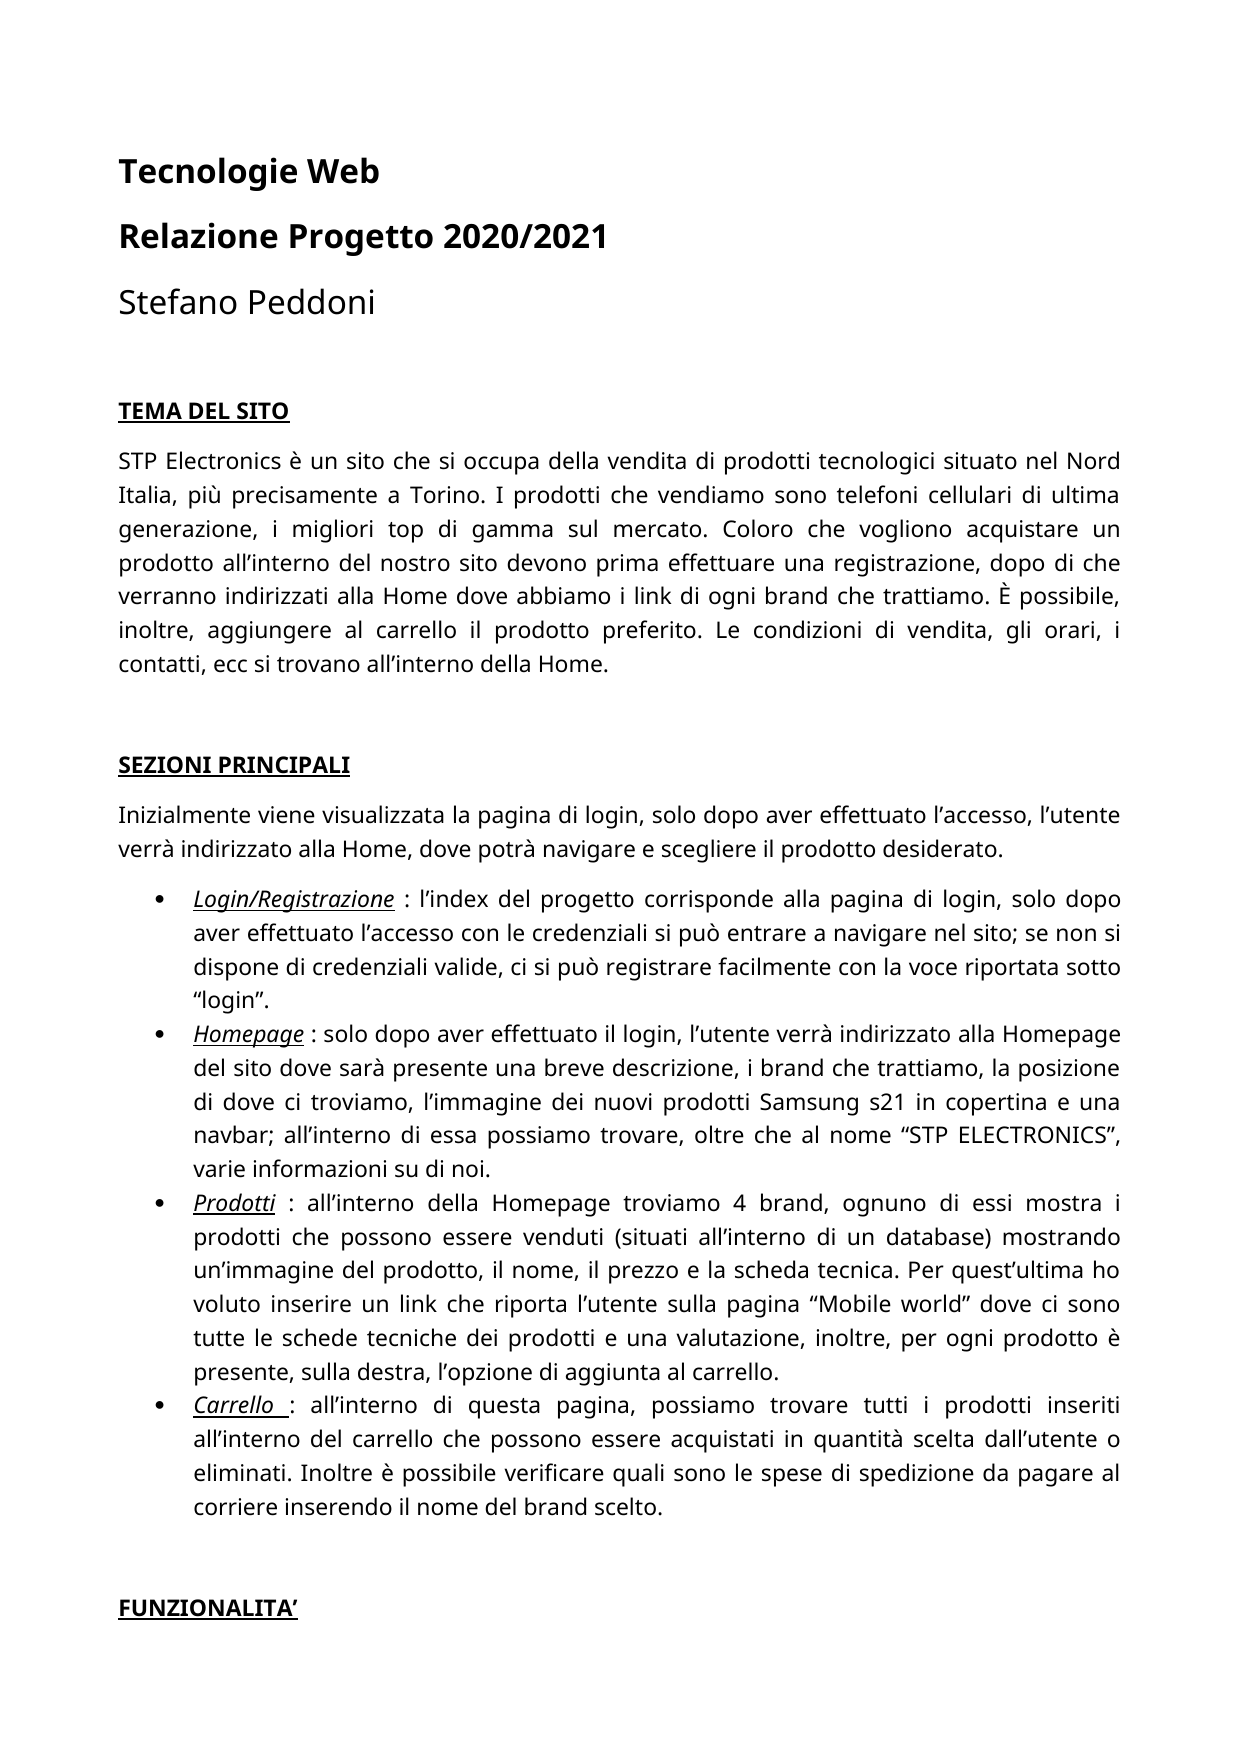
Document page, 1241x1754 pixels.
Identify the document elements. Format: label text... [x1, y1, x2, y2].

text STP Electronics è un sito che si occupa della vendita di prodotti tecnologici situato nel Nord Italia, più precisamente a Torino. I prodotti che vendiamo sono telefoni cellulari di ultima generazione, i migliori top di gamma sul mercato. Coloro che vogliono acquistare un prodotto all’interno del nostro sito devono prima effettuare una registrazione, dopo di che verranno indirizzati alla Home dove abbiamo i link di ogni brand che trattiamo. È possibile, inoltre, aggiungere al carrello il prodotto preferito. Le condizioni di vendita, gli orari, i contatti, ecc si trovano all’interno della Home. [118, 445, 1122, 679]
text Relazione Progetto 2020/2021 [118, 213, 1122, 259]
list Login/Registrazione : l’index del progetto corrisponde alla pagina di login, solo dopo aver effettuato l’accesso con le credenziali si può entrare a navigare nel sito; se non si dispone di credenziali valide, ci si può registrare facilmente con la voce riportata sotto “login”. [156, 883, 1122, 1016]
text Stefano Peddoni [118, 279, 1122, 324]
list Prodotti : all’interno della Homepage troviamo 4 brand, ognuno di essi mostra i prodotti che possono essere venduti (situati all’interno di un database) mostrando un’immagine del prodotto, il nome, il prezzo e la scheda tecnica. Per quest’ultima ho voluto inserire un link che riporta l’utente sulla pagina “Mobile world” dove ci sono tutte le schede tecniche dei prodotti e una valutazione, inoltre, per ogni prodotto è presente, sulla destra, l’opzione di aggiunta al carrello. [156, 1187, 1122, 1387]
text TEMA DEL SITO [118, 395, 1122, 426]
list Carrello : all’interno di questa pagina, possiamo trovare tutti i prodotti inseriti all’interno del carrello che possono essere acquistati in quantità scelta dall’utente o eliminati. Inoltre è possibile verificare quali sono le spese di spedizione da pagare al corriere inserendo il nome del brand scelto. [156, 1389, 1122, 1522]
list Homepage : solo dopo aver effettuato il login, l’utente verrà indirizzato alla Homepage del sito dove sarà presente una breve descrizione, i brand che trattiamo, la posizione di dove ci troviamo, l’immagine dei nuovi prodotti Samsung s21 in copertina e una navbar; all’interno di essa possiamo trovare, oltre che al nome “STP ELECTRONICS”, varie informazioni su di noi. [156, 1018, 1122, 1184]
text FUNZIONALITA’ [118, 1592, 1122, 1623]
text Inizialmente viene visualizzata la pagina di login, solo dopo aver effettuato l’accesso, l’utente verrà indirizzato alla Home, dove potrà navigare e scegliere il prodotto desiderato. [118, 799, 1122, 864]
text Tecnologie Web [118, 148, 1122, 193]
text SEZIONI PRINCIPALI [118, 749, 1122, 780]
